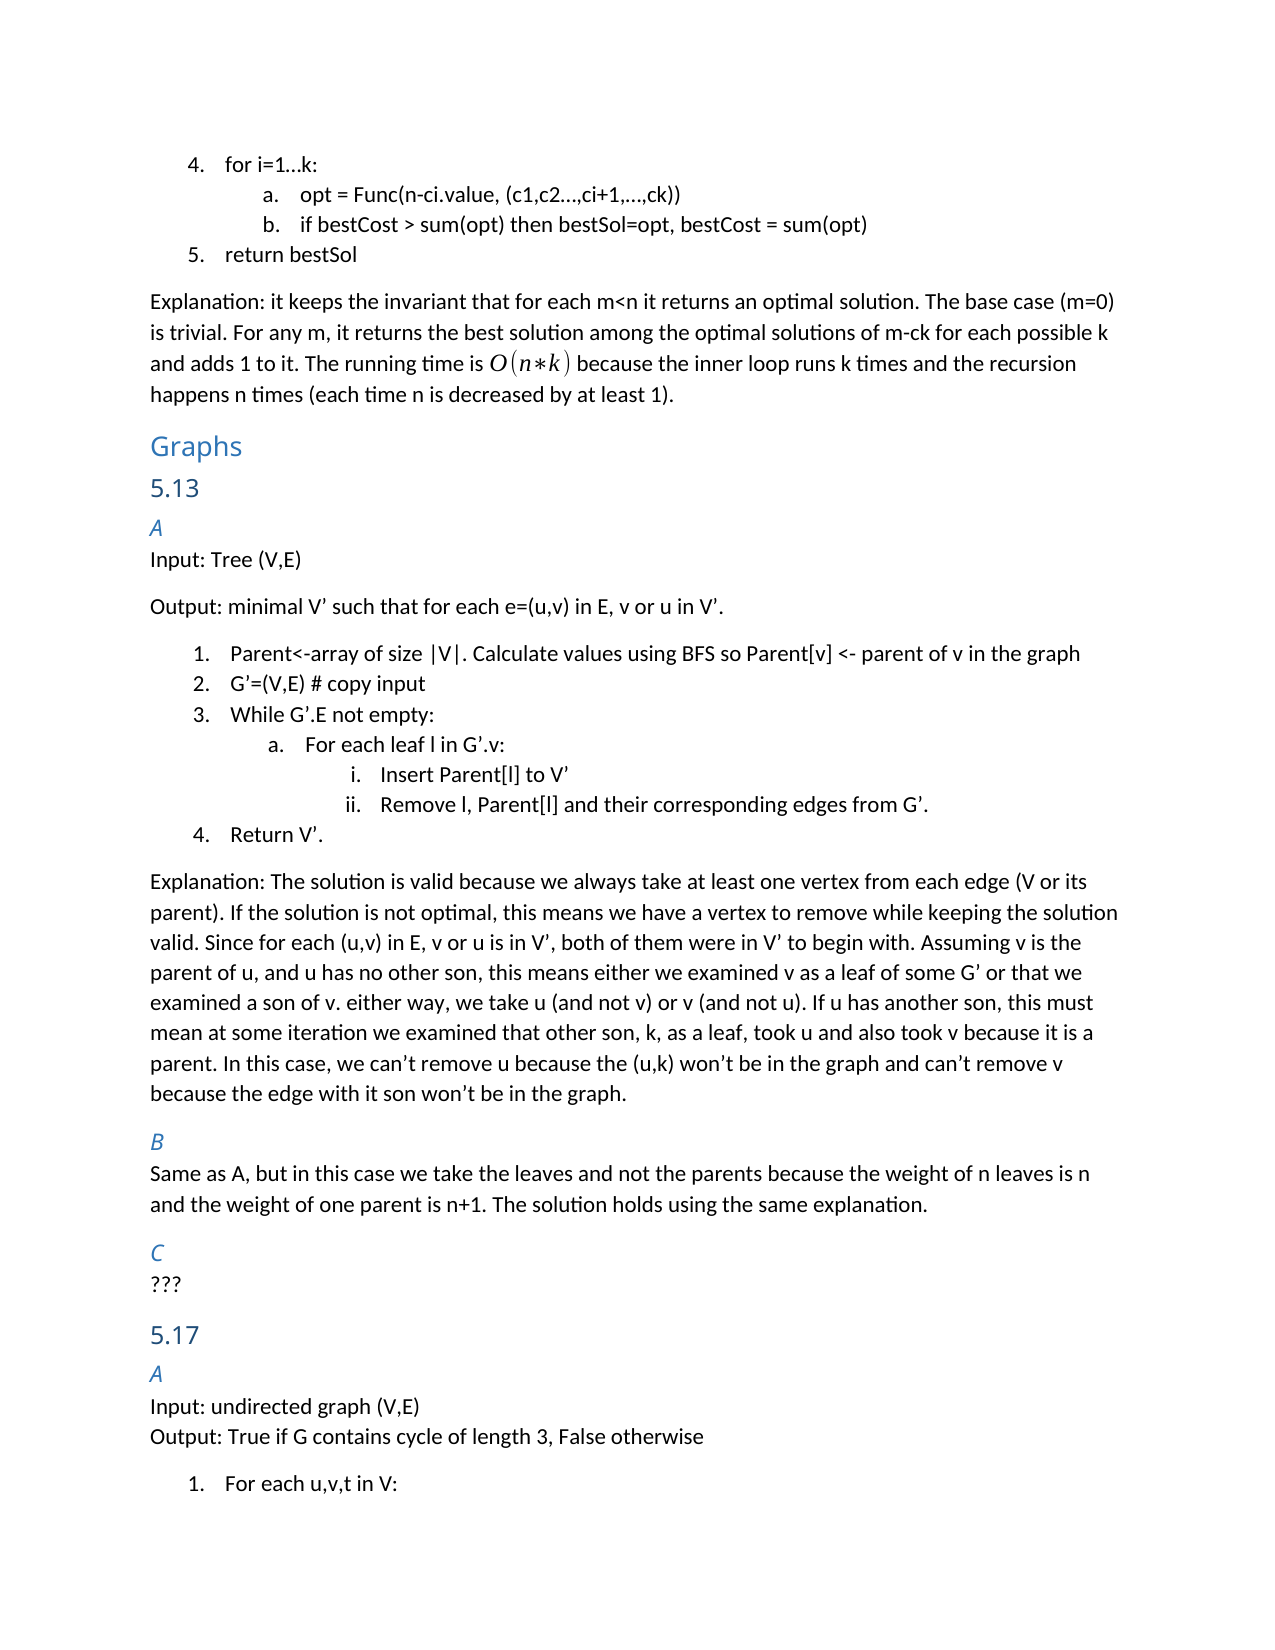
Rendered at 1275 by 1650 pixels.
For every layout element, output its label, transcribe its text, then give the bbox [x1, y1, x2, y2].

list Remove l, Parent[l] and their corresponding edges from G’. [361, 790, 1125, 818]
subtitle B [150, 1126, 1125, 1157]
subtitle C [150, 1237, 1125, 1268]
subtitle 5.13 [150, 471, 1125, 505]
text Input: undirected graph (V,E) Output: True if G contains cycle of length 3, False otherwise [150, 1392, 1125, 1450]
list Parent<-array of size |V|. Calculate values using BFS so Parent[v] <- parent of v in the graph [193, 639, 1125, 667]
text Same as A, but in this case we take the leaves and not the parents because the weight of n leaves is n and the weight of one parent is n+1. The solution holds using the same explanation. [150, 1159, 1125, 1218]
text ??? [150, 1270, 1125, 1298]
subtitle A [150, 1358, 1125, 1389]
subtitle A [150, 512, 1125, 543]
subtitle 5.17 [150, 1317, 1125, 1351]
subtitle Graphs [150, 427, 1125, 464]
text Output: minimal V’ such that for each e=(u,v) in E, v or u in V’. [150, 592, 1125, 621]
text Input: Tree (V,E) [150, 546, 1125, 574]
list Insert Parent[l] to V’ [361, 760, 1125, 788]
list For each leaf l in G’.v: [268, 730, 1125, 758]
list if bestCost > sum(opt) then bestSol=opt, bestCost = sum(opt) [262, 210, 1125, 238]
list G’=(V,E) # copy input [193, 669, 1125, 698]
list For each u,v,t in V: [187, 1469, 1125, 1497]
list While G’.E not empty: [193, 700, 1125, 728]
list opt = Func(n-ci.value, (c1,c2…,ci+1,…,ck)) [262, 180, 1125, 208]
list for i=1…k: [187, 150, 1125, 178]
text Explanation: The solution is valid because we always take at least one vertex from each edge (V or its parent). If the solution is not optimal, this means we have a vertex to remove while keeping the solution valid. Since for each (u,v) in E, v or u is in V’, both of them were in V’ to begin with. Assuming v is the parent of u, and u has no other son, this means either we examined v as a leaf of some G’ or that we examined a son of v. either way, we take u (and not v) or v (and not u). If u has another son, this must mean at some iteration we examined that other son, k, as a leaf, took u and also took v because it is a parent. In this case, we can’t remove u because the (u,k) won’t be in the graph and can’t remove v because the edge with it son won’t be in the graph. [150, 867, 1125, 1107]
list Return V’. [193, 821, 1125, 849]
text Explanation: it keeps the invariant that for each m<n it returns an optimal solution. The base case (m=0) is trivial. For any m, it returns the best solution among the optimal solutions of m-ck for each possible k and adds 1 to it. The running time is because the inner loop runs k times and the recursion happens n times (each time n is decreased by at least 1). [150, 287, 1125, 408]
list return bestSol [187, 241, 1125, 269]
